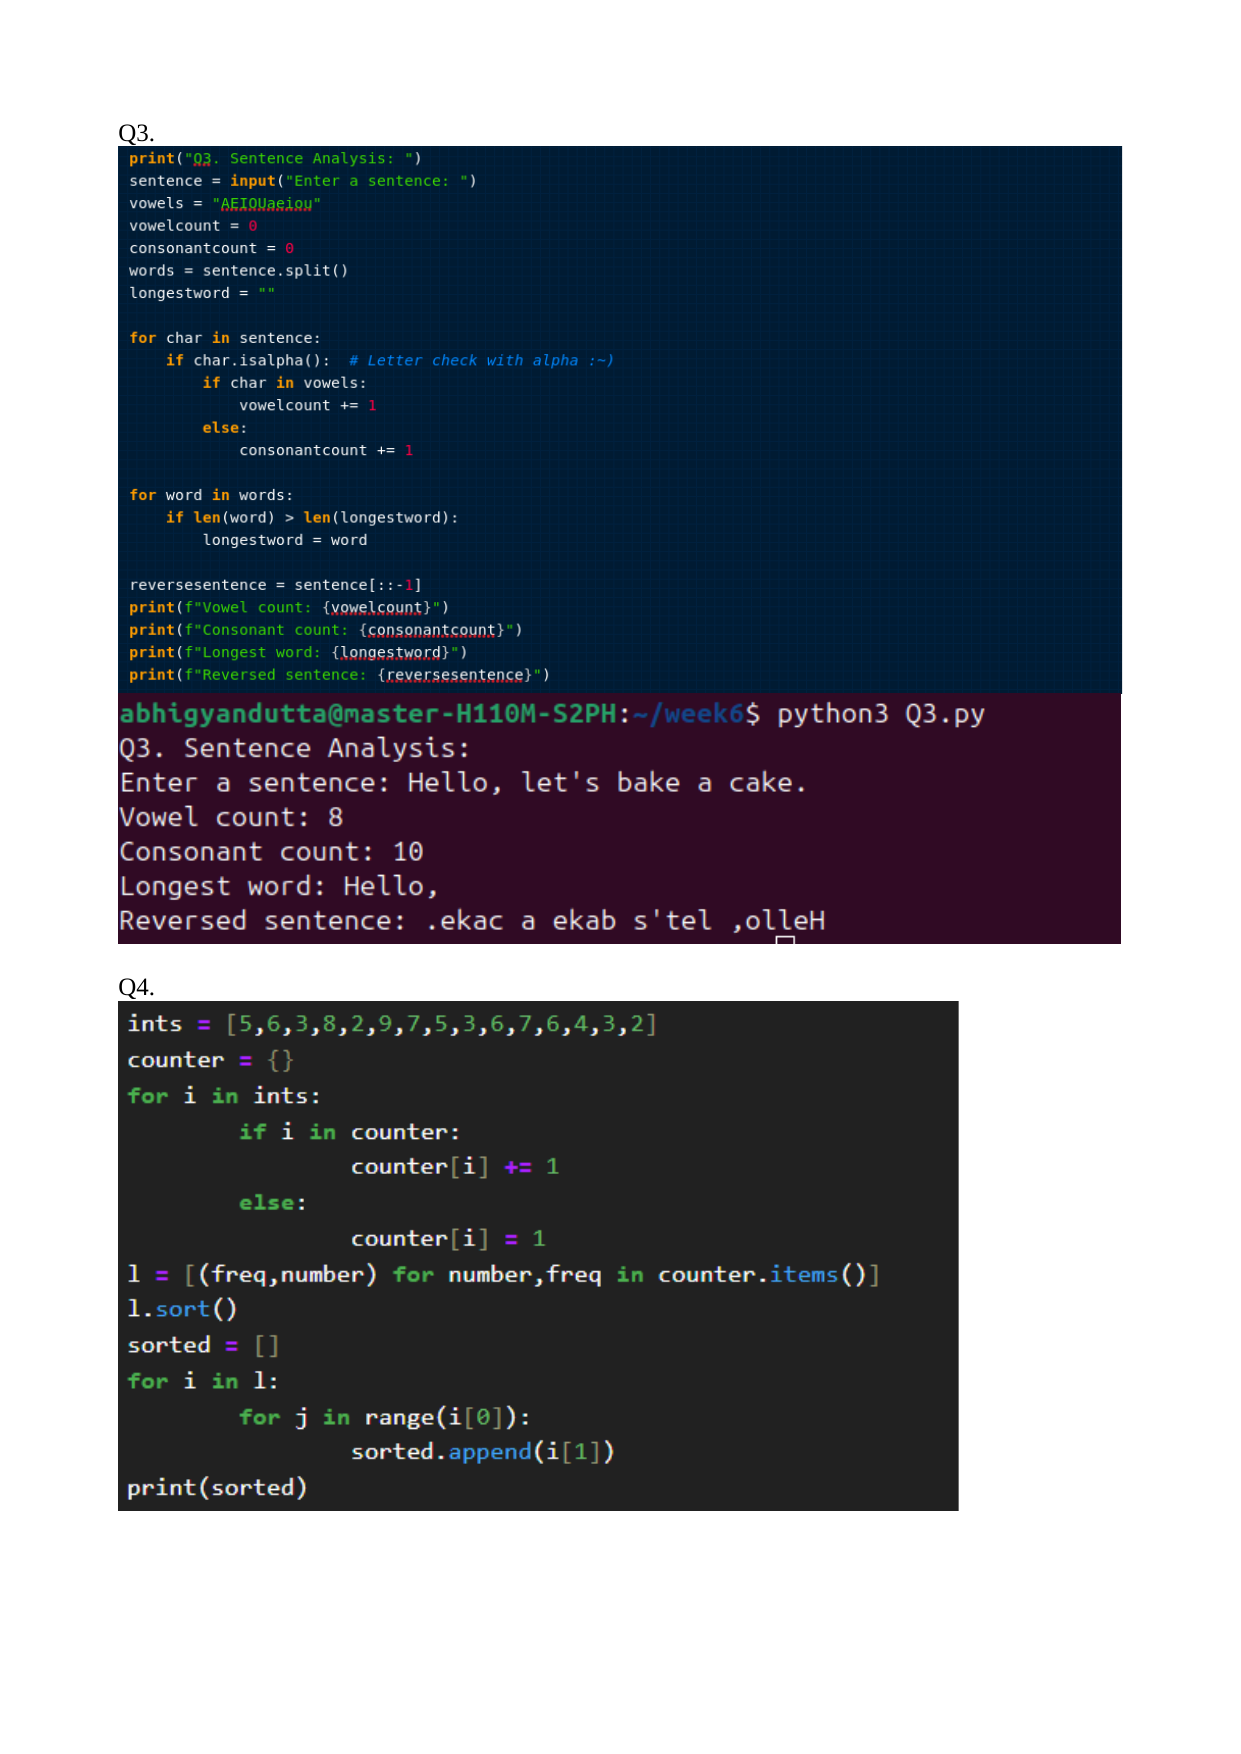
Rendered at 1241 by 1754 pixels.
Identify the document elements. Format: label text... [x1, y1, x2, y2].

text Q3. [118, 118, 1122, 146]
picture [118, 1001, 959, 1511]
picture [118, 146, 1123, 944]
text Q4. [118, 972, 1122, 1001]
